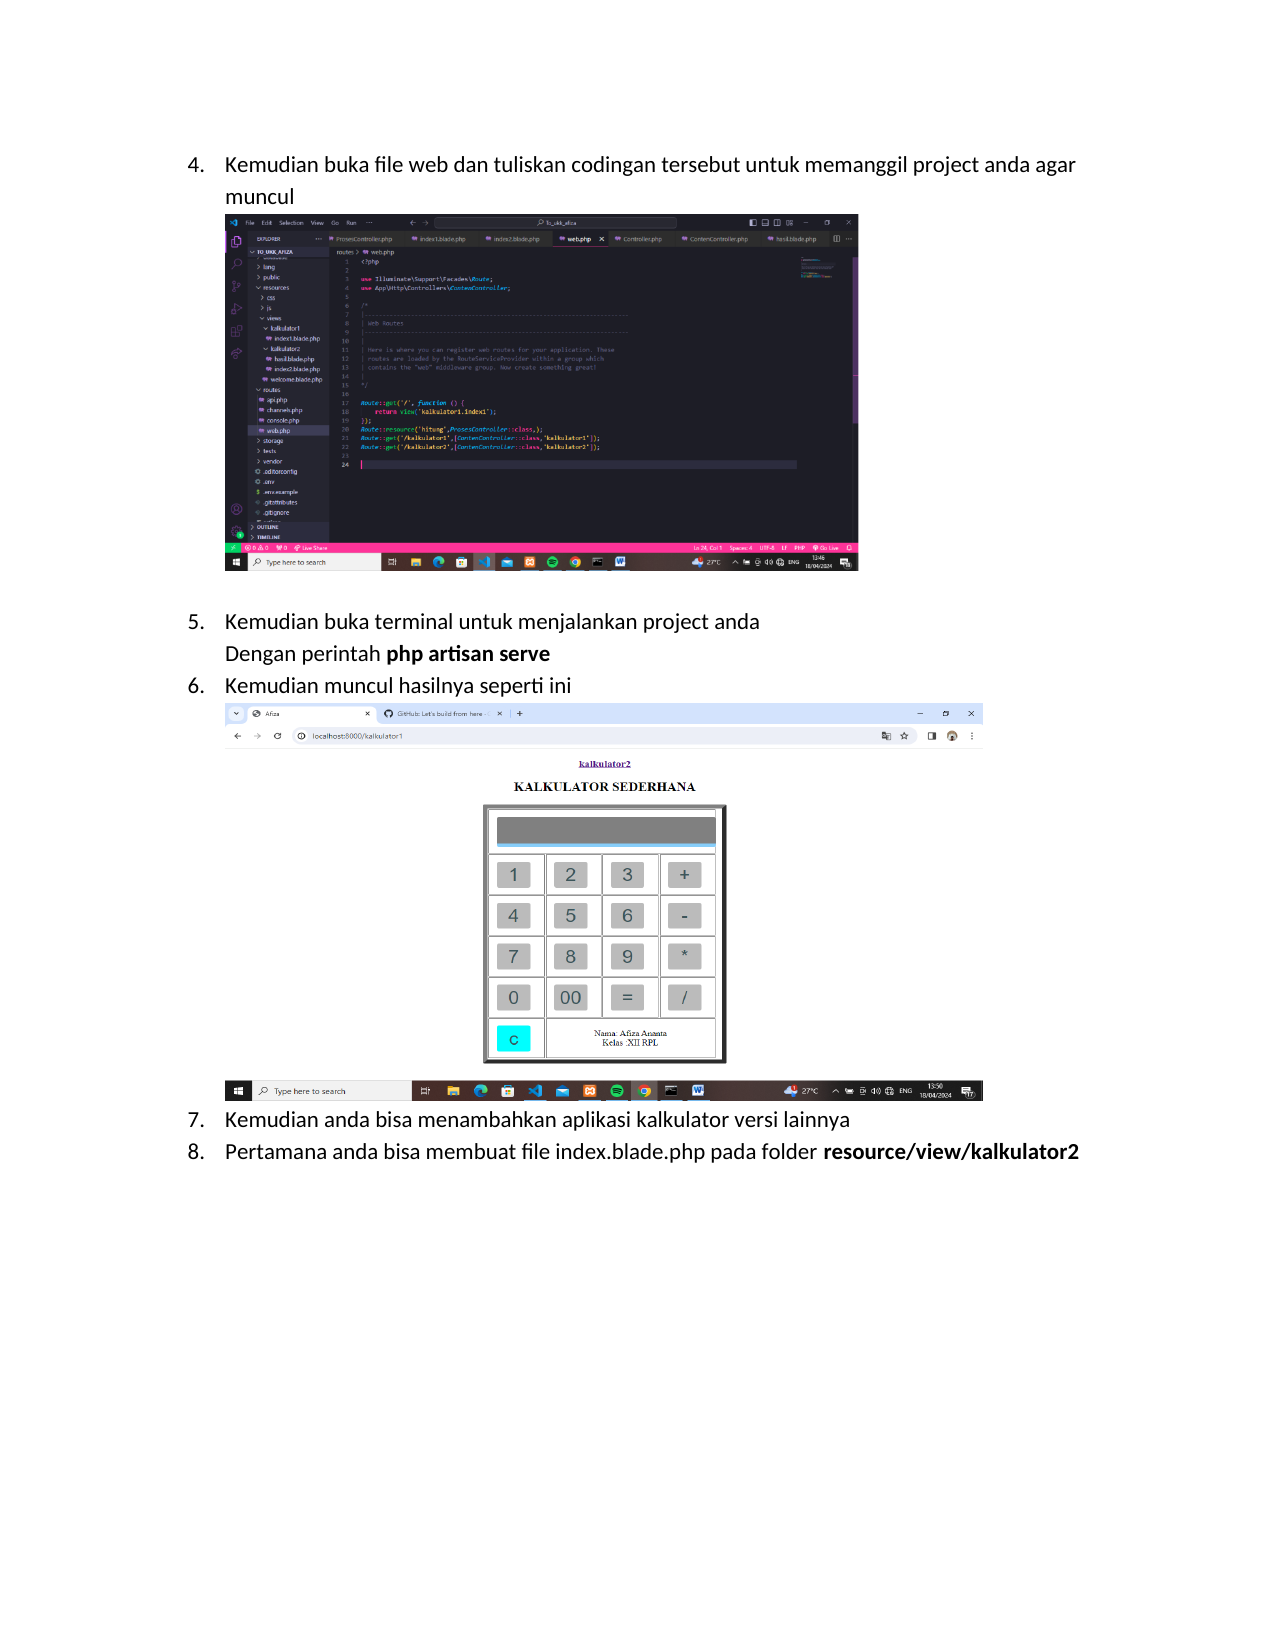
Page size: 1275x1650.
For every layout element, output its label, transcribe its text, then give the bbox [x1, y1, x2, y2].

list Kemudian buka terminal untuk menjalankan project anda [187, 607, 1125, 635]
list Kemudian anda bisa menambahkan aplikasi kalkulator versi lainnya [187, 1105, 1125, 1133]
list Pertamana anda bisa membuat file index.blade.php pada folder resource/view/kalkulator2 [187, 1137, 1125, 1165]
list Kemudian buka file web dan tuliskan codingan tersebut untuk memanggil project anda agar muncul [187, 150, 1125, 210]
picture [225, 703, 983, 1101]
picture [225, 214, 859, 571]
list Kemudian muncul hasilnya seperti ini [187, 671, 1125, 699]
list Dengan perintah php artisan serve [225, 639, 1125, 667]
